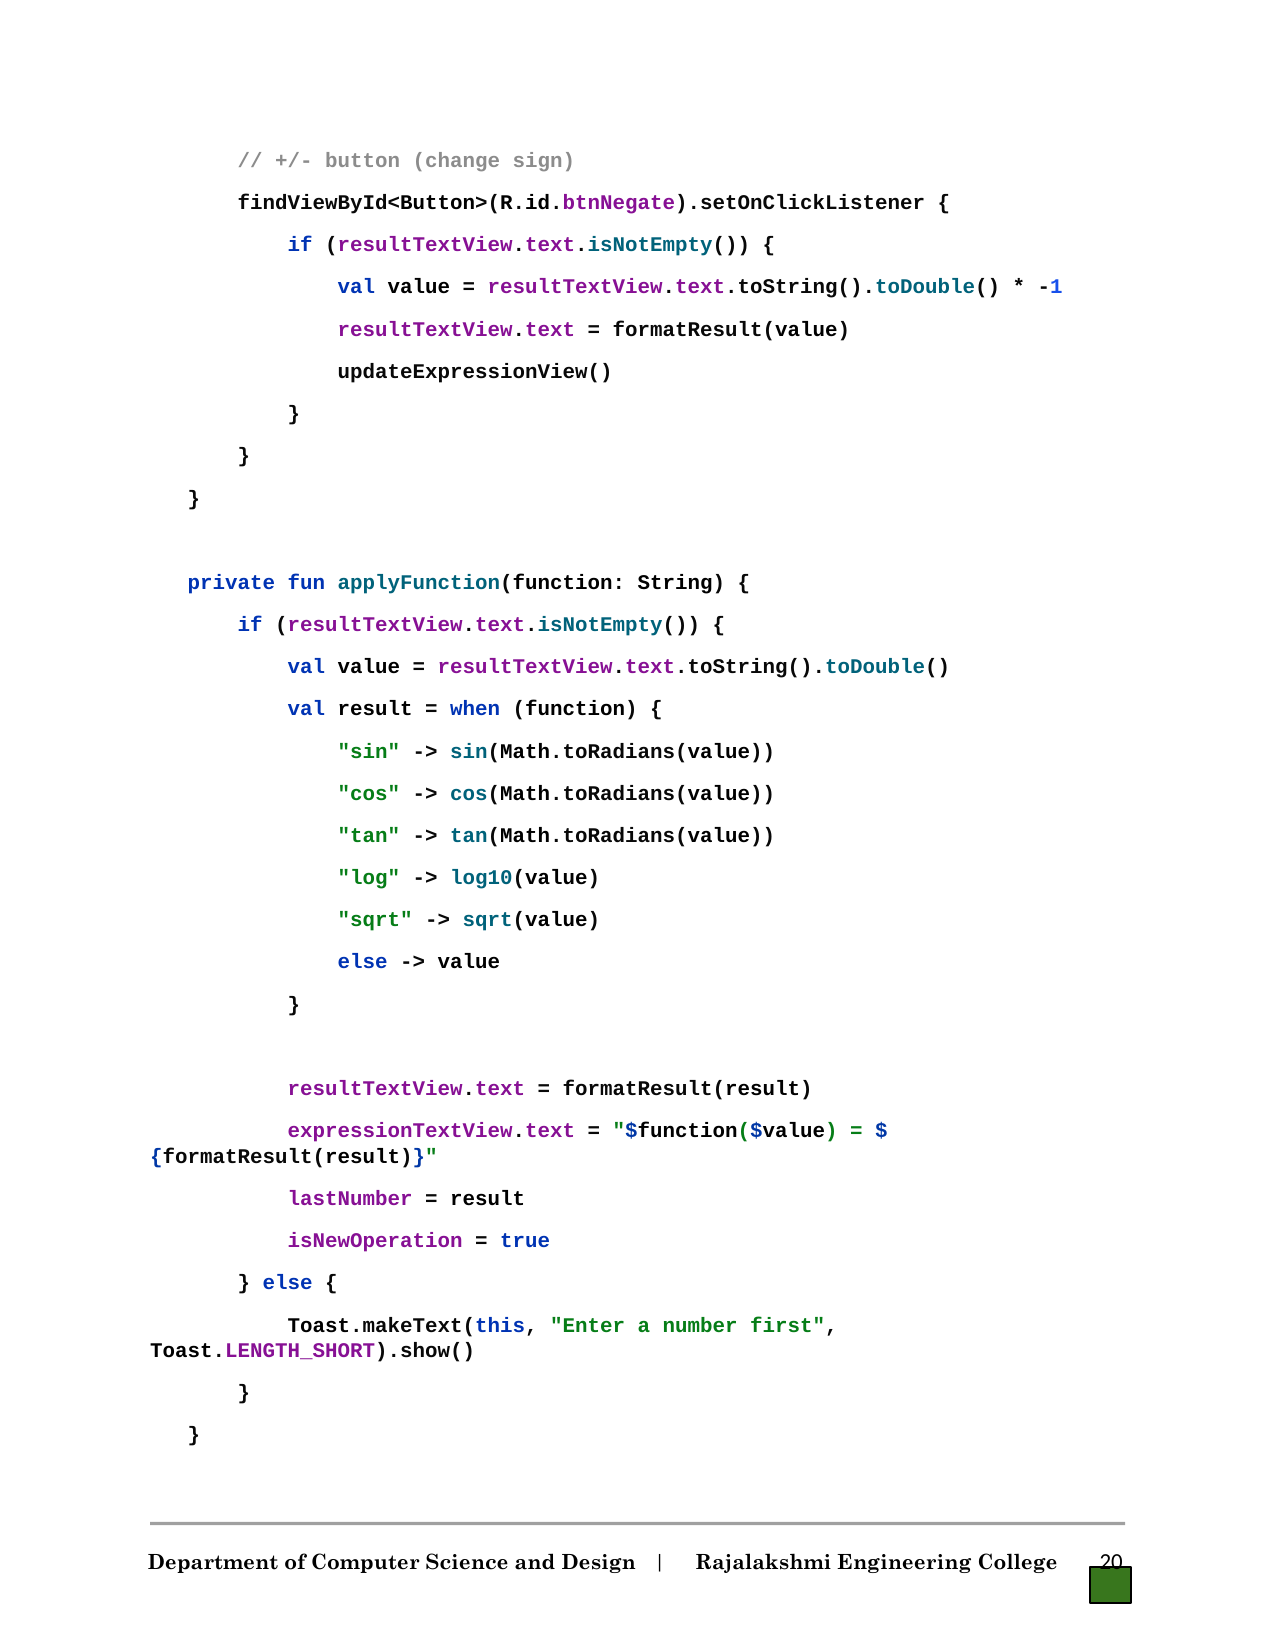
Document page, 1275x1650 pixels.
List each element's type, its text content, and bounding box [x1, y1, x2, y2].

text "cos" -> cos(Math.toRadians(value)) [150, 783, 1125, 806]
text } [150, 445, 1125, 469]
text else -> value [150, 952, 1125, 975]
text } [150, 1424, 1125, 1448]
text } [150, 1382, 1125, 1406]
text } [150, 994, 1125, 1017]
text Toast.makeText(this, "Enter a number first", Toast.LENGTH_SHORT).show() [150, 1314, 1125, 1364]
text } [150, 487, 1125, 511]
text isNewOperation = true [150, 1230, 1125, 1254]
text // +/- button (change sign) [150, 150, 1125, 174]
text updateExpressionView() [150, 361, 1125, 384]
text resultTextView.text = formatResult(result) [150, 1078, 1125, 1102]
text if (resultTextView.text.isNotEmpty()) { [150, 614, 1125, 638]
text } else { [150, 1272, 1125, 1296]
text resultTextView.text = formatResult(value) [150, 319, 1125, 342]
text "log" -> log10(value) [150, 867, 1125, 891]
text expressionTextView.text = "$function($value) = ${formatResult(result)}" [150, 1120, 1125, 1169]
text "sin" -> sin(Math.toRadians(value)) [150, 741, 1125, 764]
text lastNumber = result [150, 1188, 1125, 1212]
text val value = resultTextView.text.toString().toDouble() [150, 656, 1125, 680]
text "tan" -> tan(Math.toRadians(value)) [150, 825, 1125, 849]
text if (resultTextView.text.isNotEmpty()) { [150, 234, 1125, 258]
text findViewById<Button>(R.id.btnNegate).setOnClickListener { [150, 192, 1125, 216]
text } [150, 403, 1125, 427]
text val value = resultTextView.text.toString().toDouble() * -1 [150, 277, 1125, 300]
text "sqrt" -> sqrt(value) [150, 909, 1125, 933]
text private fun applyFunction(function: String) { [150, 572, 1125, 596]
text val result = when (function) { [150, 698, 1125, 722]
